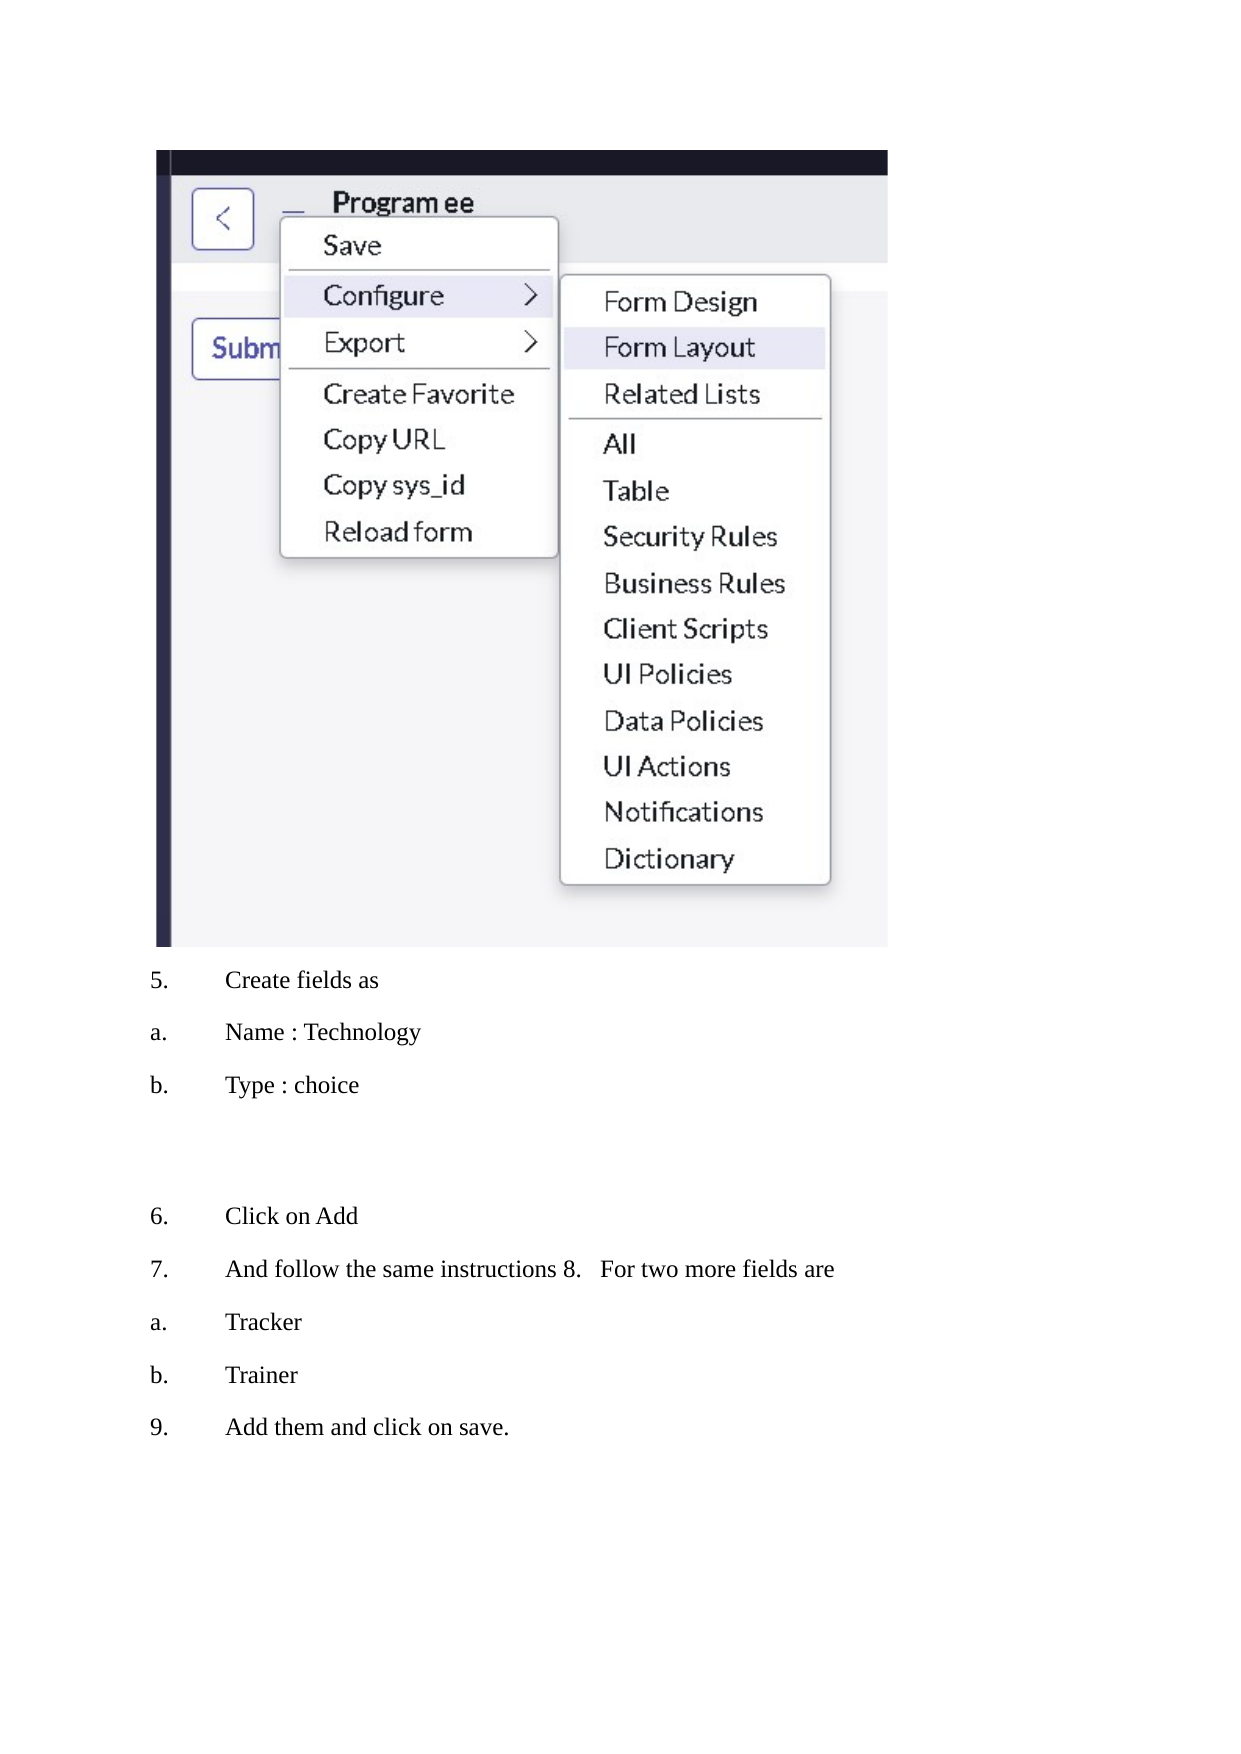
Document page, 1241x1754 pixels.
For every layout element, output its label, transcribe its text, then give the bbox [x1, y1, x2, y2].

list Create fields as [150, 965, 1090, 993]
list Trainer [150, 1360, 1090, 1388]
list Type : choice [150, 1070, 1090, 1099]
list Tracker [150, 1307, 1090, 1336]
list Click on Add [150, 1201, 836, 1230]
list And follow the same instructions 8. For two more fields are [150, 1254, 836, 1283]
list Name : Technology [150, 1017, 1090, 1046]
list Add them and click on save. [150, 1412, 1090, 1441]
picture [156, 150, 888, 947]
